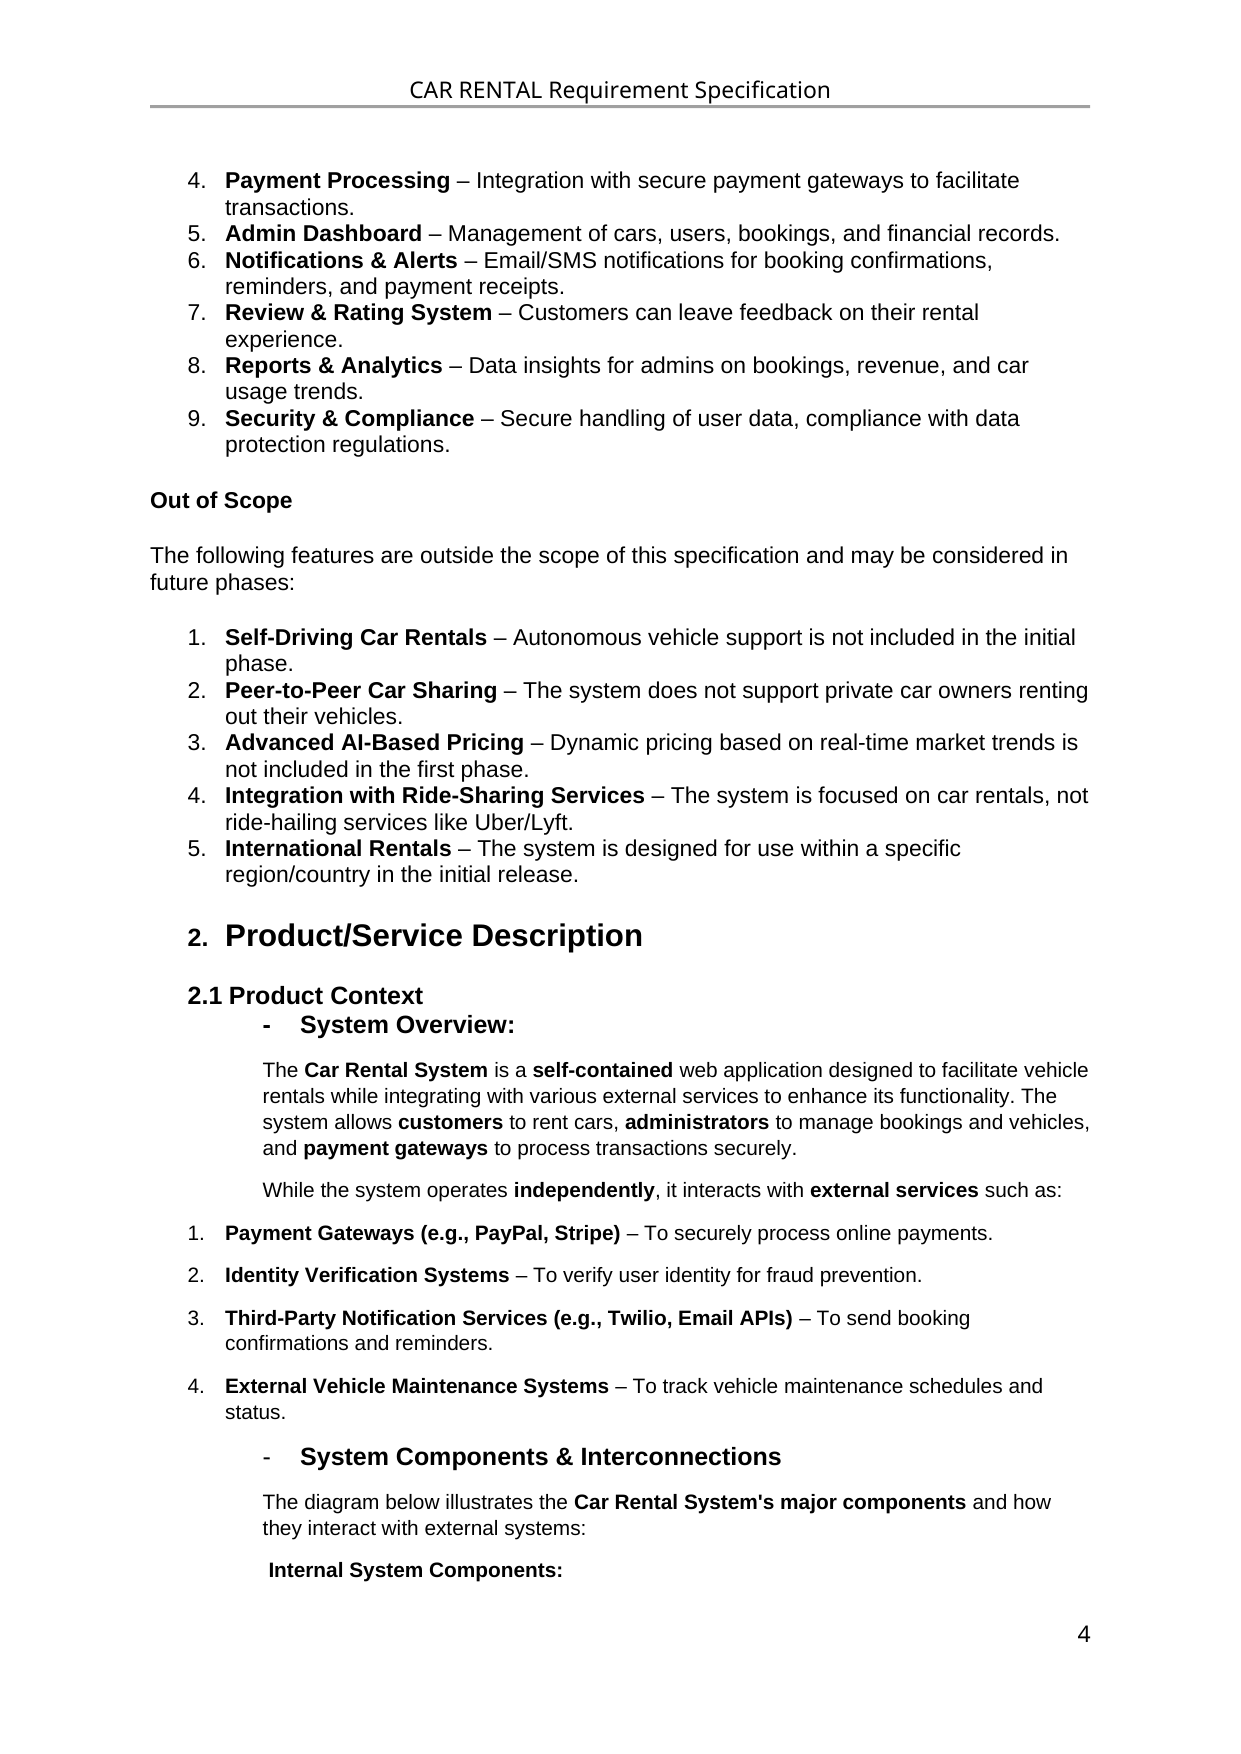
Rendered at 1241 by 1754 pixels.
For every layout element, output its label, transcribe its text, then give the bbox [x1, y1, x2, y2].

list Third-Party Notification Services (e.g., Twilio, Email APIs) – To send booking confirmations and reminders. [187, 1305, 1090, 1355]
list Product/Service Description [187, 917, 1090, 953]
list Security & Compliance – Secure handling of user data, compliance with data protection regulations. [187, 405, 1090, 457]
list Payment Processing – Integration with secure payment gateways to facilitate transactions. [187, 167, 1090, 220]
list Payment Gateways (e.g., PayPal, Stripe) – To securely process online payments. [187, 1220, 1090, 1244]
text Internal System Components: [262, 1558, 1090, 1582]
text Out of Scope [150, 487, 1090, 513]
list Reports & Analytics – Data insights for admins on bookings, revenue, and car usage trends. [187, 352, 1090, 405]
list System Overview: [262, 1010, 1090, 1039]
list Advanced AI-Based Pricing – Dynamic pricing based on real-time market trends is not included in the first phase. [187, 729, 1090, 782]
text The Car Rental System is a self-contained web application designed to facilitate vehicle rentals while integrating with various external services to enhance its functionality. The system allows customers to rent cars, administrators to manage bookings and vehicles, and payment gateways to process transactions securely. [262, 1058, 1090, 1159]
list Peer-to-Peer Car Sharing – The system does not support private car owners renting out their vehicles. [187, 677, 1090, 729]
list International Rentals – The system is designed for use within a specific region/country in the initial release. [187, 835, 1090, 887]
list External Vehicle Maintenance Systems – To track vehicle maintenance schedules and status. [187, 1374, 1090, 1423]
list Review & Rating System – Customers can leave feedback on their rental experience. [187, 299, 1090, 352]
list Notifications & Alerts – Email/SMS notifications for booking confirmations, reminders, and payment receipts. [187, 247, 1090, 299]
list Self-Driving Car Rentals – Autonomous vehicle support is not included in the initial phase. [187, 624, 1090, 677]
list Admin Dashboard – Management of cars, users, bookings, and financial records. [187, 220, 1090, 247]
text The diagram below illustrates the Car Rental System's major components and how they interact with external systems: [262, 1490, 1090, 1539]
list Product Context [187, 981, 1090, 1010]
list System Components & Interconnections [262, 1442, 1090, 1471]
list Identity Verification Systems – To verify user identity for fraud prevention. [187, 1263, 1090, 1287]
text While the system operates independently, it interacts with external services such as: [262, 1178, 1090, 1202]
text The following features are outside the scope of this specification and may be considered in future phases: [150, 542, 1090, 595]
list Integration with Ride-Sharing Services – The system is focused on car rentals, not ride-hailing services like Uber/Lyft. [187, 782, 1090, 835]
